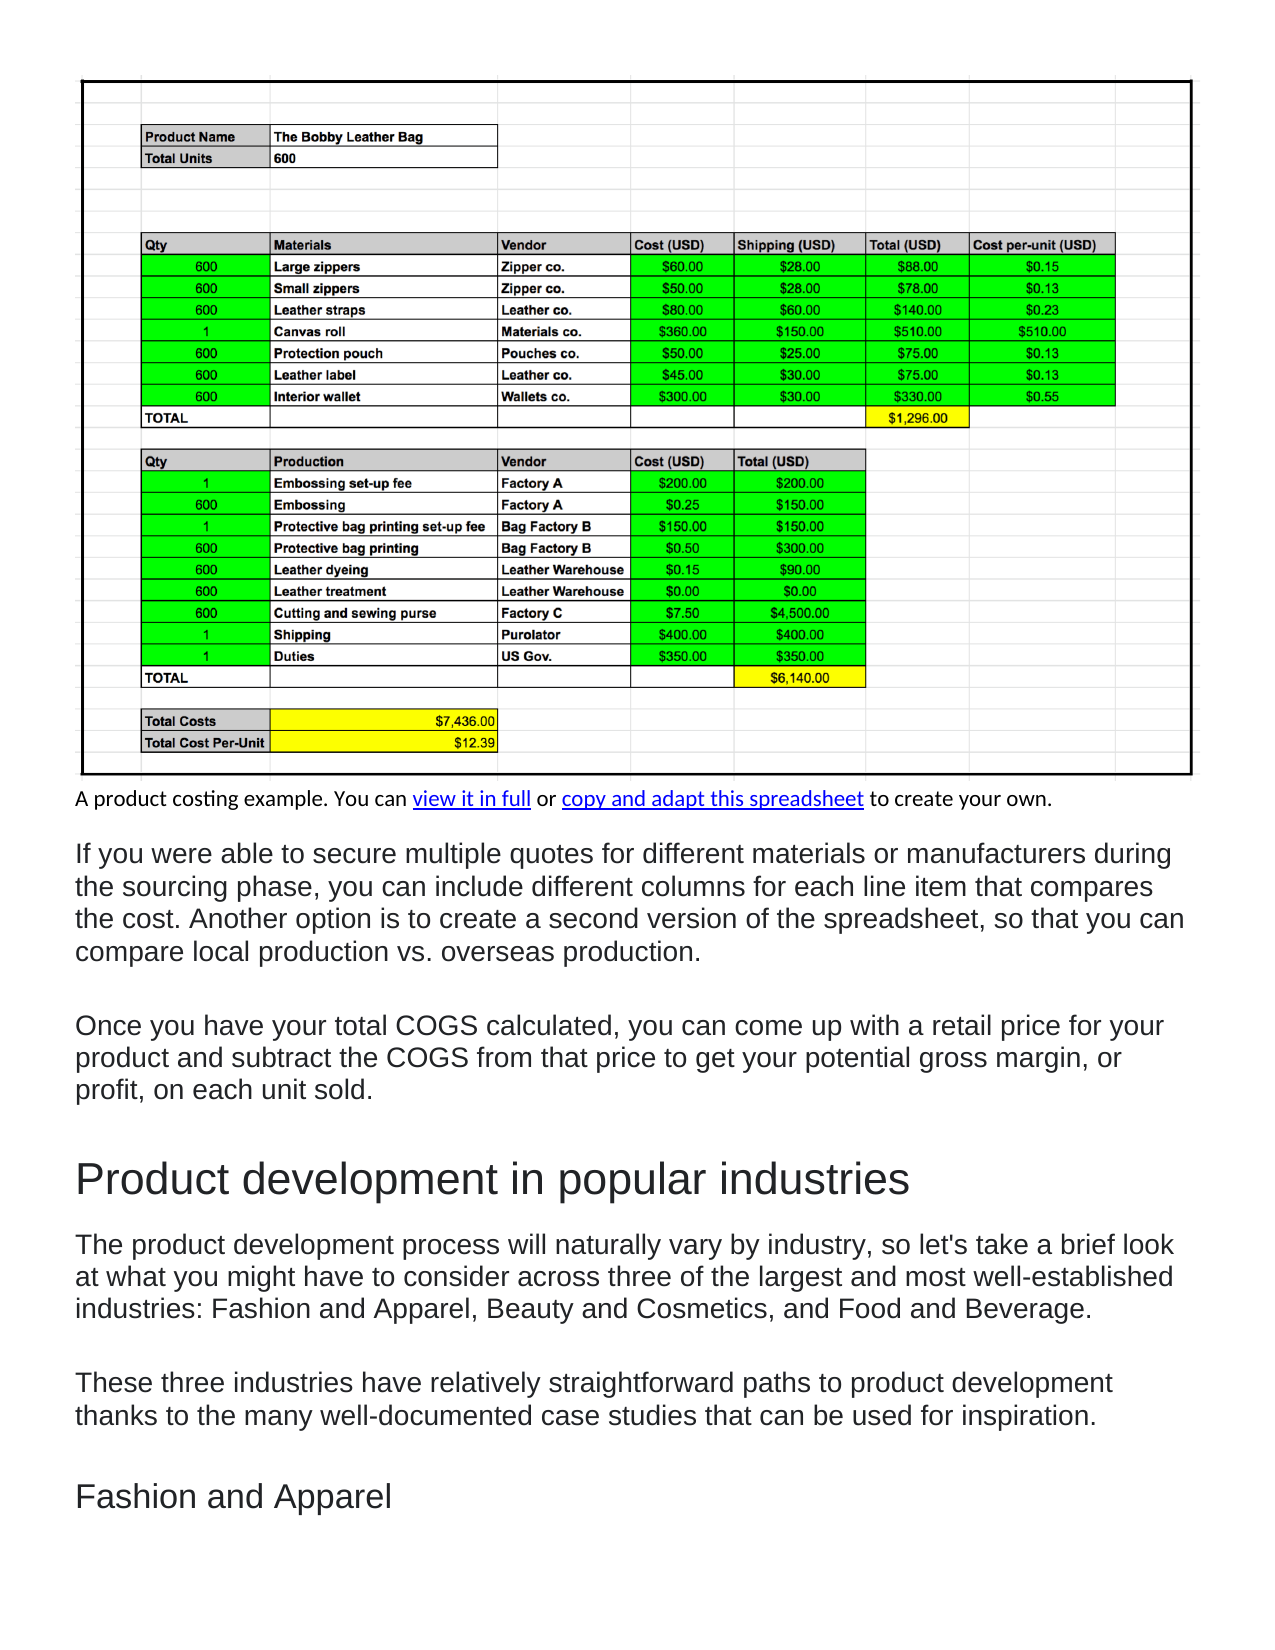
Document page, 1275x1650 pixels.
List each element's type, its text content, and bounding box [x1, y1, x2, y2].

text If you were able to secure multiple quotes for different materials or manufacturers during the sourcing phase, you can include different columns for each line item that compares the cost. Another option is to create a second version of the spreadsheet, so that you can compare local production vs. overseas production. [75, 837, 1200, 967]
picture [75, 75, 1200, 781]
text These three industries have relatively straightforward paths to product development thanks to the many well-documented case studies that can be used for inspiration. [75, 1366, 1200, 1431]
subtitle Fashion and Apparel [75, 1476, 1200, 1516]
text The product development process will naturally vary by industry, so let's take a brief look at what you might have to consider across three of the largest and most well-established industries: Fashion and Apparel, Beauty and Cosmetics, and Food and Beverage. [75, 1228, 1200, 1325]
subtitle Product development in popular industries [75, 1153, 1200, 1204]
text Once you have your total COGS calculated, you can come up with a retail price for your product and subtract the COGS from that price to get your potential gross margin, or profit, on each unit sold. [75, 1008, 1200, 1106]
text A product costing example. You can view it in full or copy and adapt this spreadsheet to create your own. [75, 781, 1200, 812]
